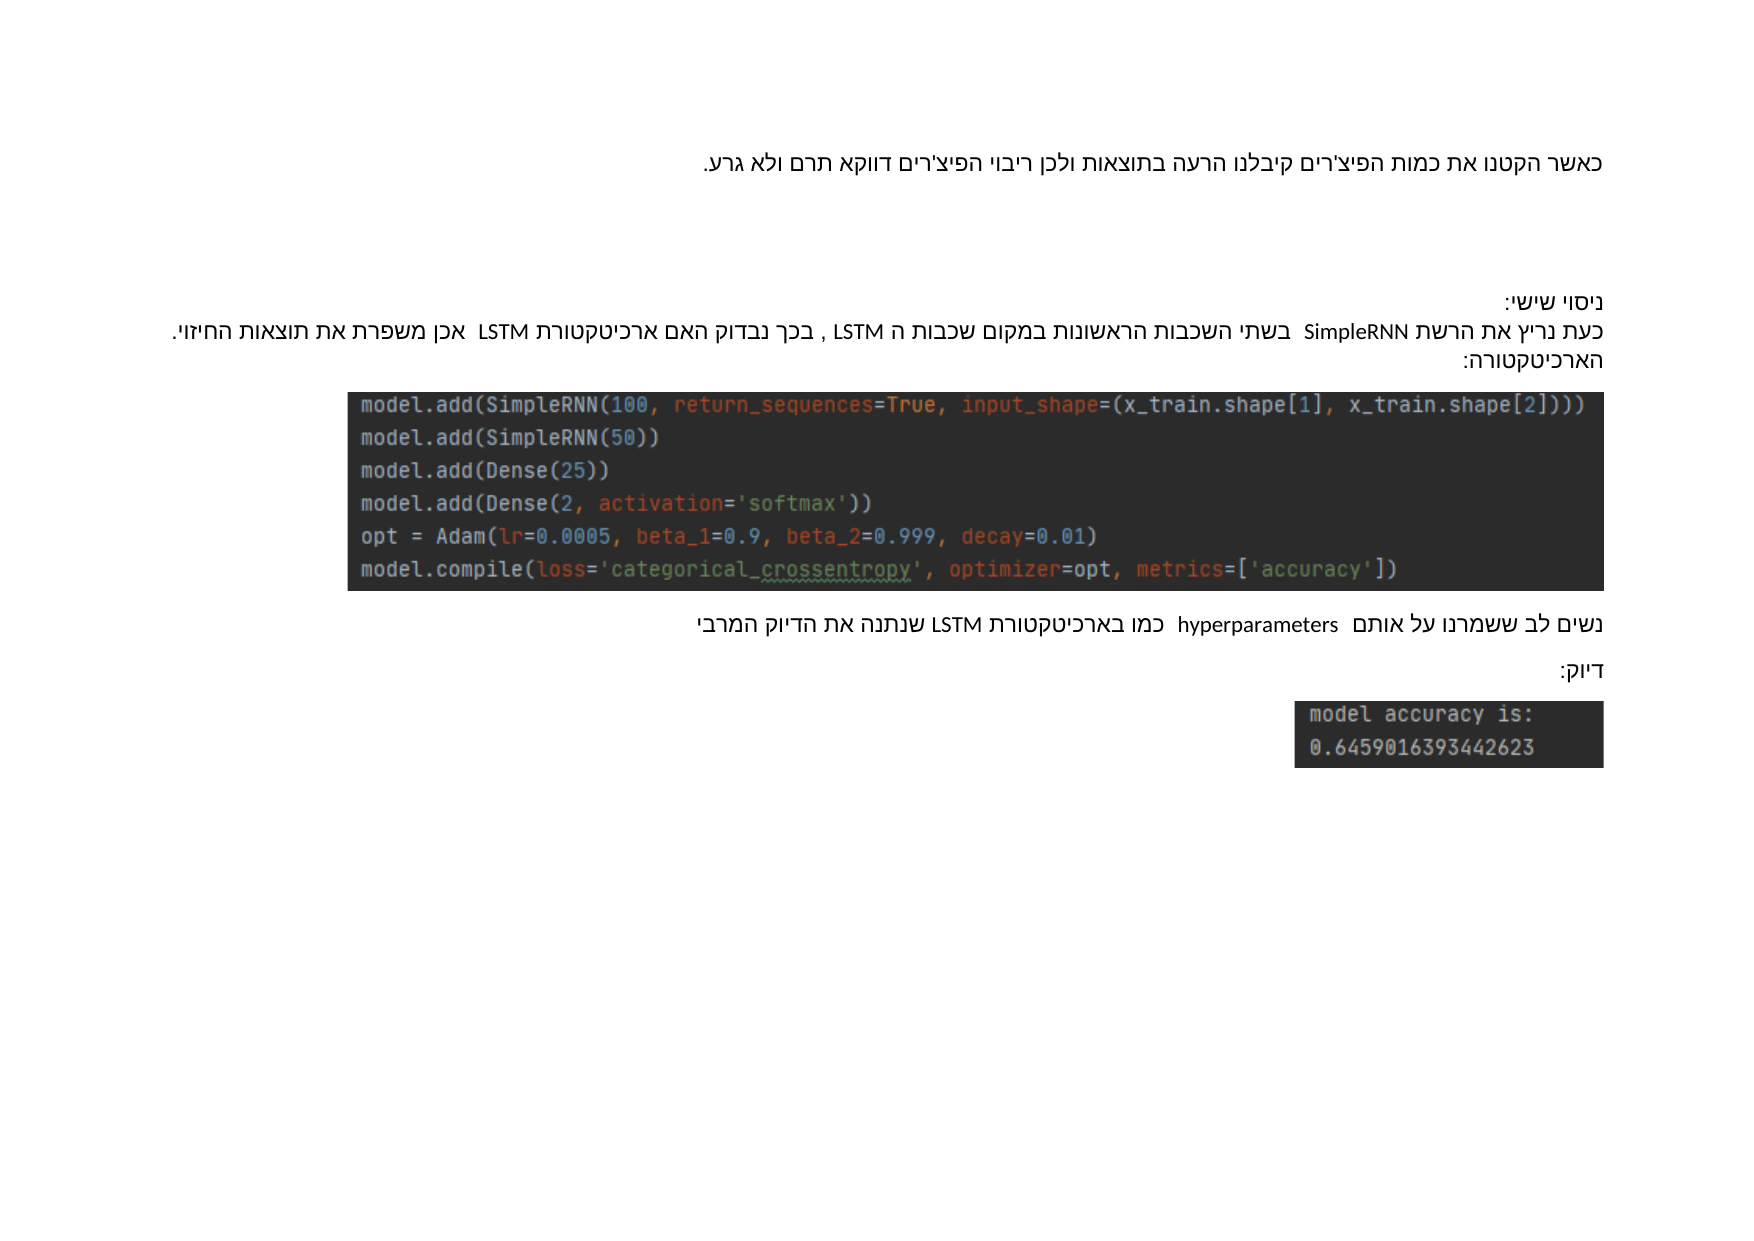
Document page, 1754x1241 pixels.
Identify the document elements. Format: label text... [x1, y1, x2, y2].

text כאשר הקטנו את כמות הפיצ'רים קיבלנו הרעה בתוצאות ולכן ריבוי הפיצ'רים דווקא תרם ולא גרע. [150, 150, 1604, 176]
picture [347, 392, 1604, 591]
picture [1294, 701, 1604, 768]
text נשים לב ששמרנו על אותם hyperparameters כמו בארכיטקטורת LSTM שנתנה את הדיוק המרבי [150, 610, 1604, 638]
text ניסוי שישי: כעת נריץ את הרשת SimpleRNN בשתי השכבות הראשונות במקום שכבות ה LSTM , בכך נבדוק האם ארכיטקטורת LSTM אכן משפרת את תוצאות החיזוי. הארכיטקטורה: [150, 289, 1604, 374]
text דיוק: [150, 657, 1604, 683]
